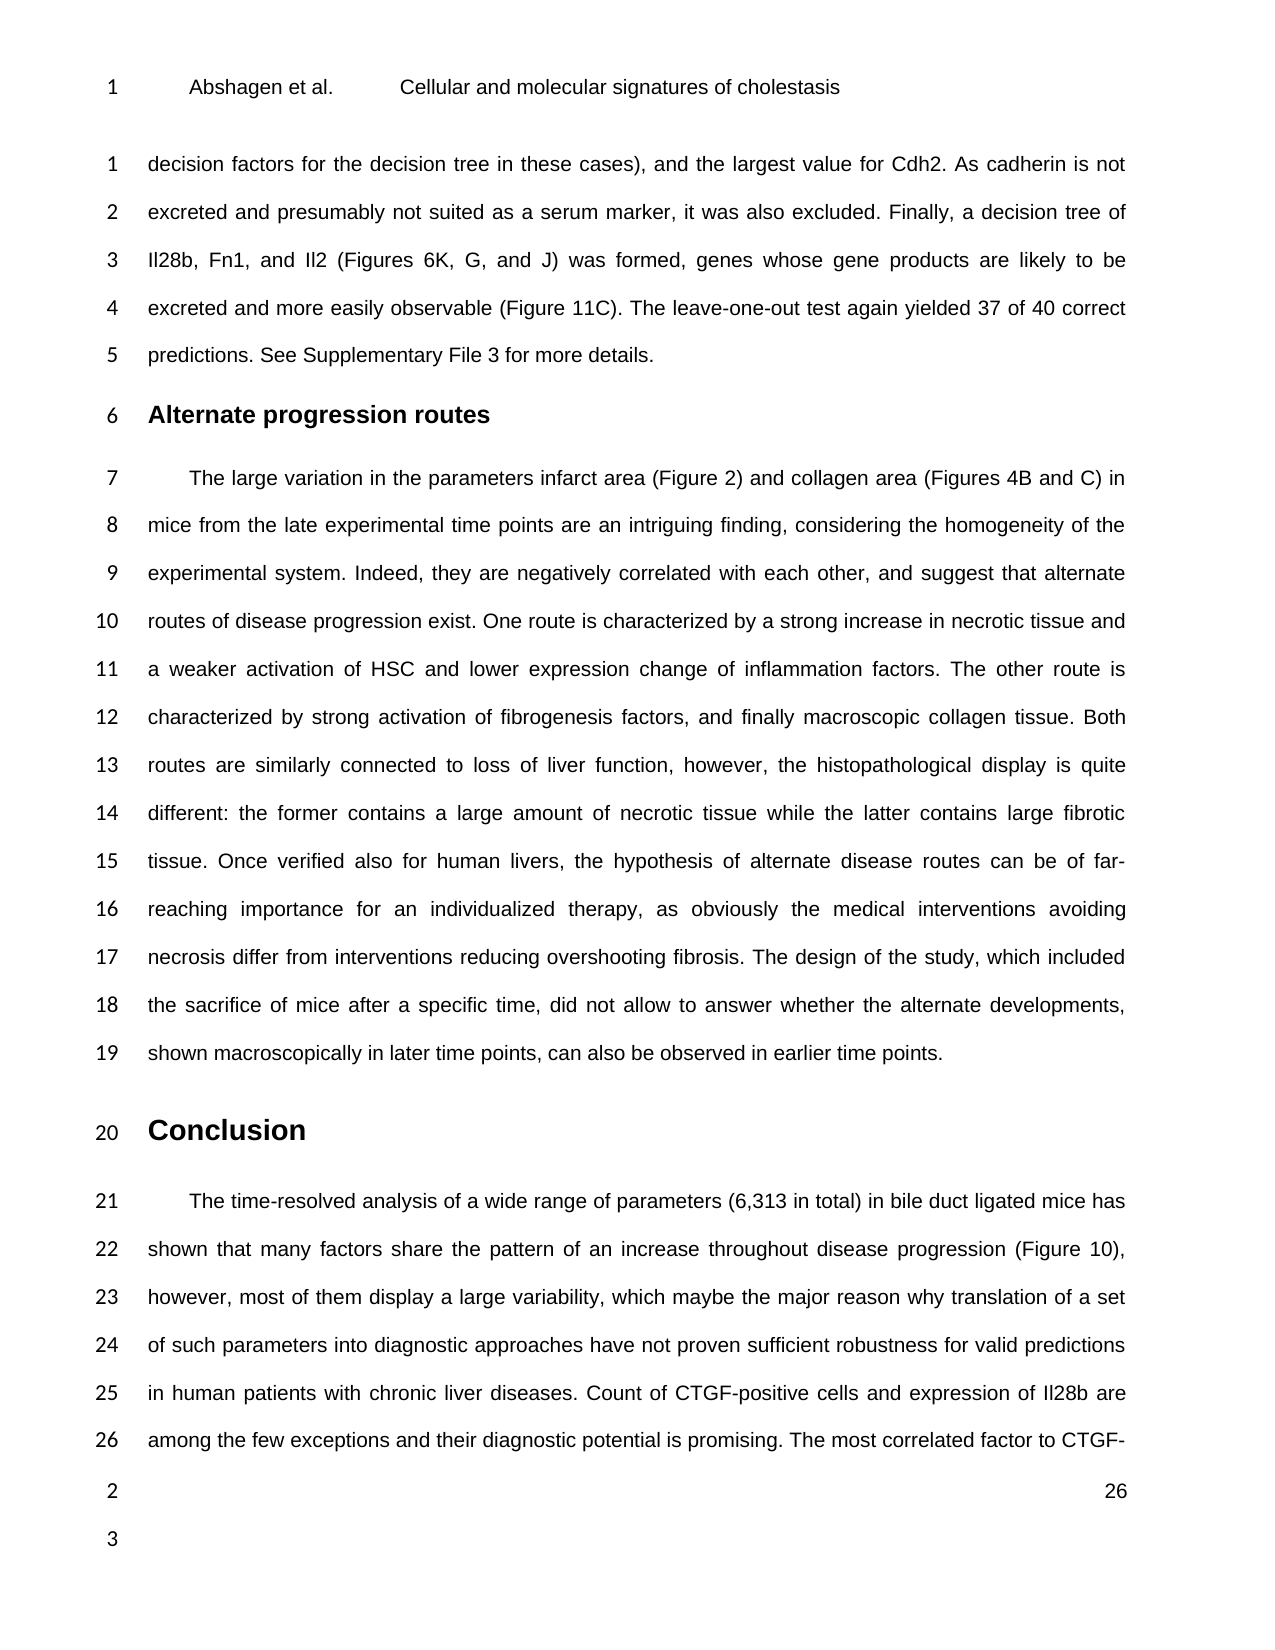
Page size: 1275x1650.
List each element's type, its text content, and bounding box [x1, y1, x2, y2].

text The large variation in the parameters infarct area (Figure 2) and collagen area (Figures 4B and C) in mice from the late experimental time points are an intriguing finding, considering the homogeneity of the experimental system. Indeed, they are negatively correlated with each other, and suggest that alternate routes of disease progression exist. One route is characterized by a strong increase in necrotic tissue and a weaker activation of HSC and lower expression change of inflammation factors. The other route is characterized by strong activation of fibrogenesis factors, and finally macroscopic collagen tissue. Both routes are similarly connected to loss of liver function, however, the histopathological display is quite different: the former contains a large amount of necrotic tissue while the latter contains large fibrotic tissue. Once verified also for human livers, the hypothesis of alternate disease routes can be of far-reaching importance for an individualized therapy, as obviously the medical interventions avoiding necrosis differ from interventions reducing overshooting fibrosis. The design of the study, which included the sacrifice of mice after a specific time, did not allow to answer whether the alternate developments, shown macroscopically in later time points, can also be observed in earlier time points. [148, 465, 1127, 1064]
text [148, 152, 1127, 367]
subtitle Conclusion [148, 1113, 1127, 1147]
subtitle Alternate progression routes [148, 399, 1127, 428]
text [148, 1189, 1127, 1452]
